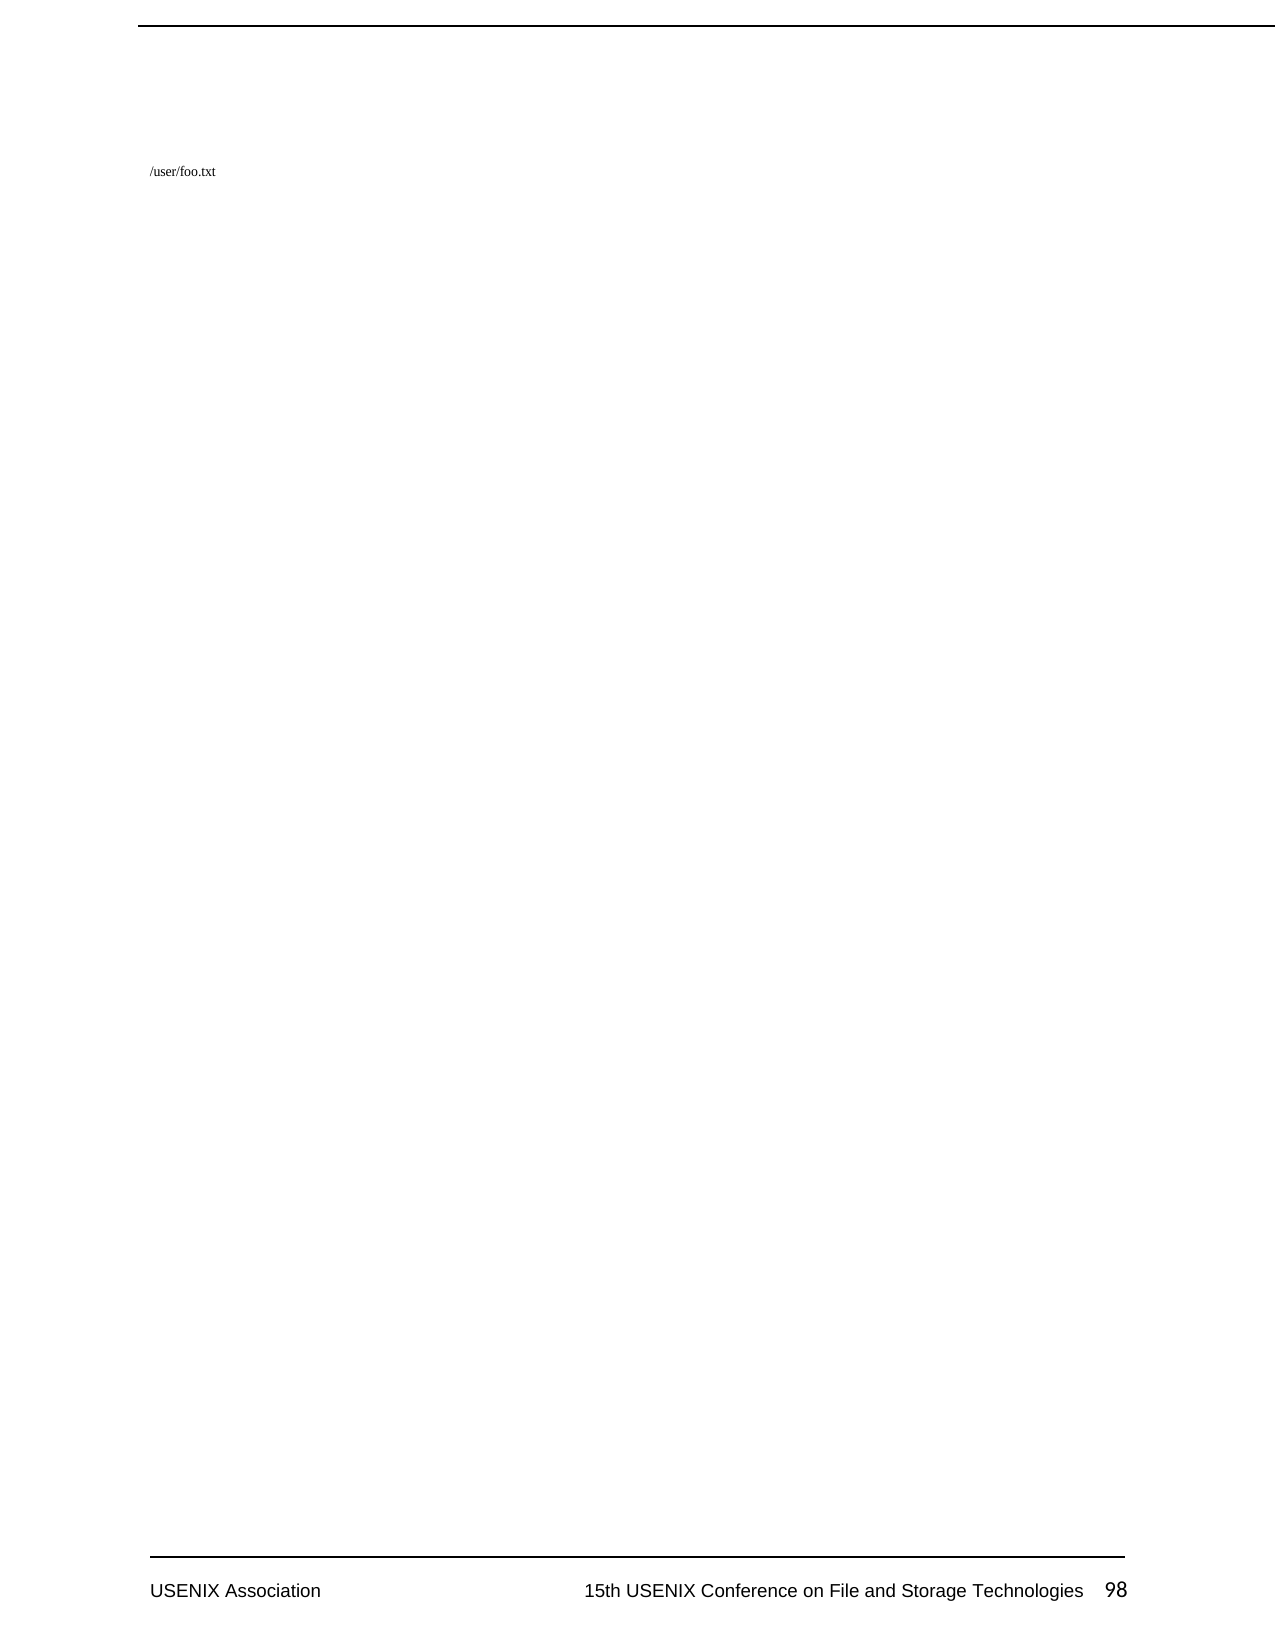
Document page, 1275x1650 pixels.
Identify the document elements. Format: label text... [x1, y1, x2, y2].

text /user/foo.txt [149, 162, 1275, 179]
